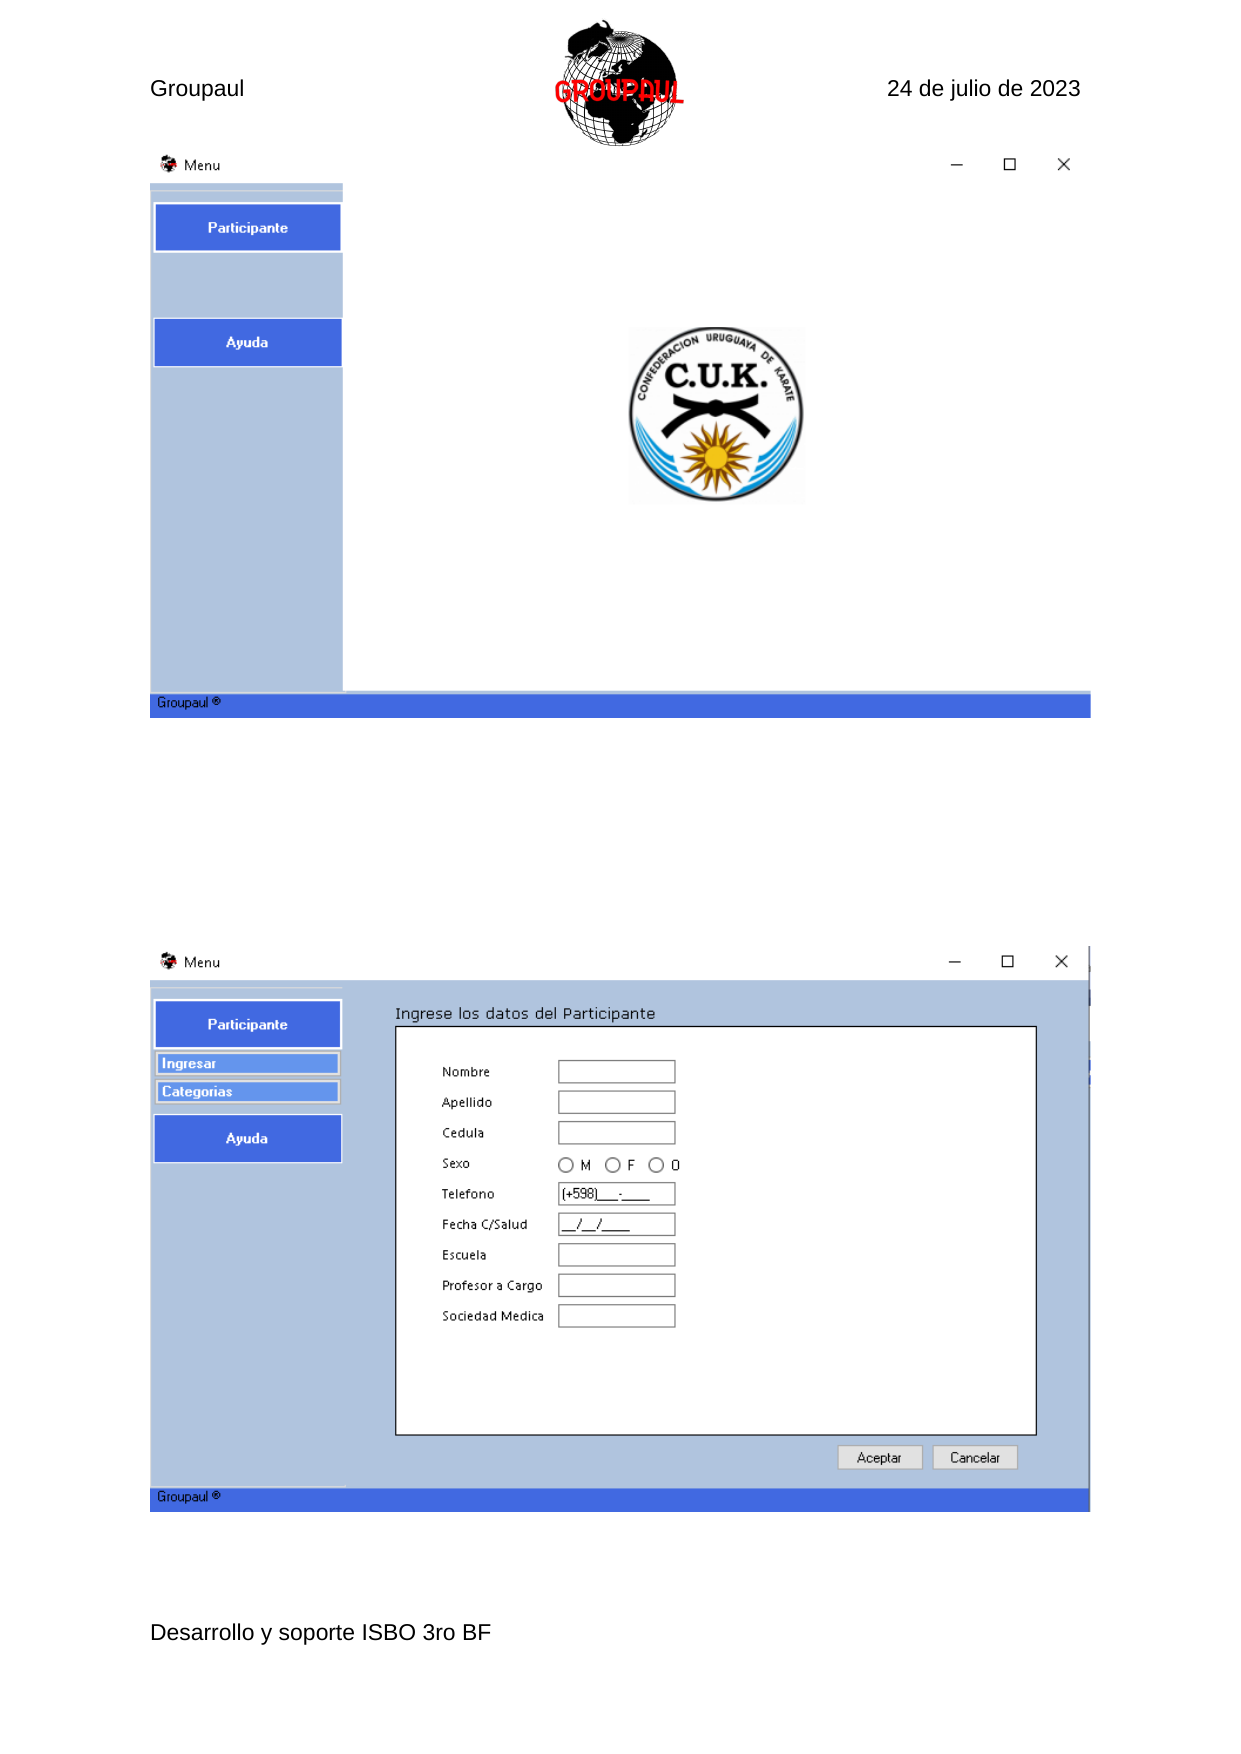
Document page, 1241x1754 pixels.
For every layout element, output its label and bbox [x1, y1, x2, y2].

picture [150, 946, 1091, 1512]
picture [150, 18, 1091, 718]
